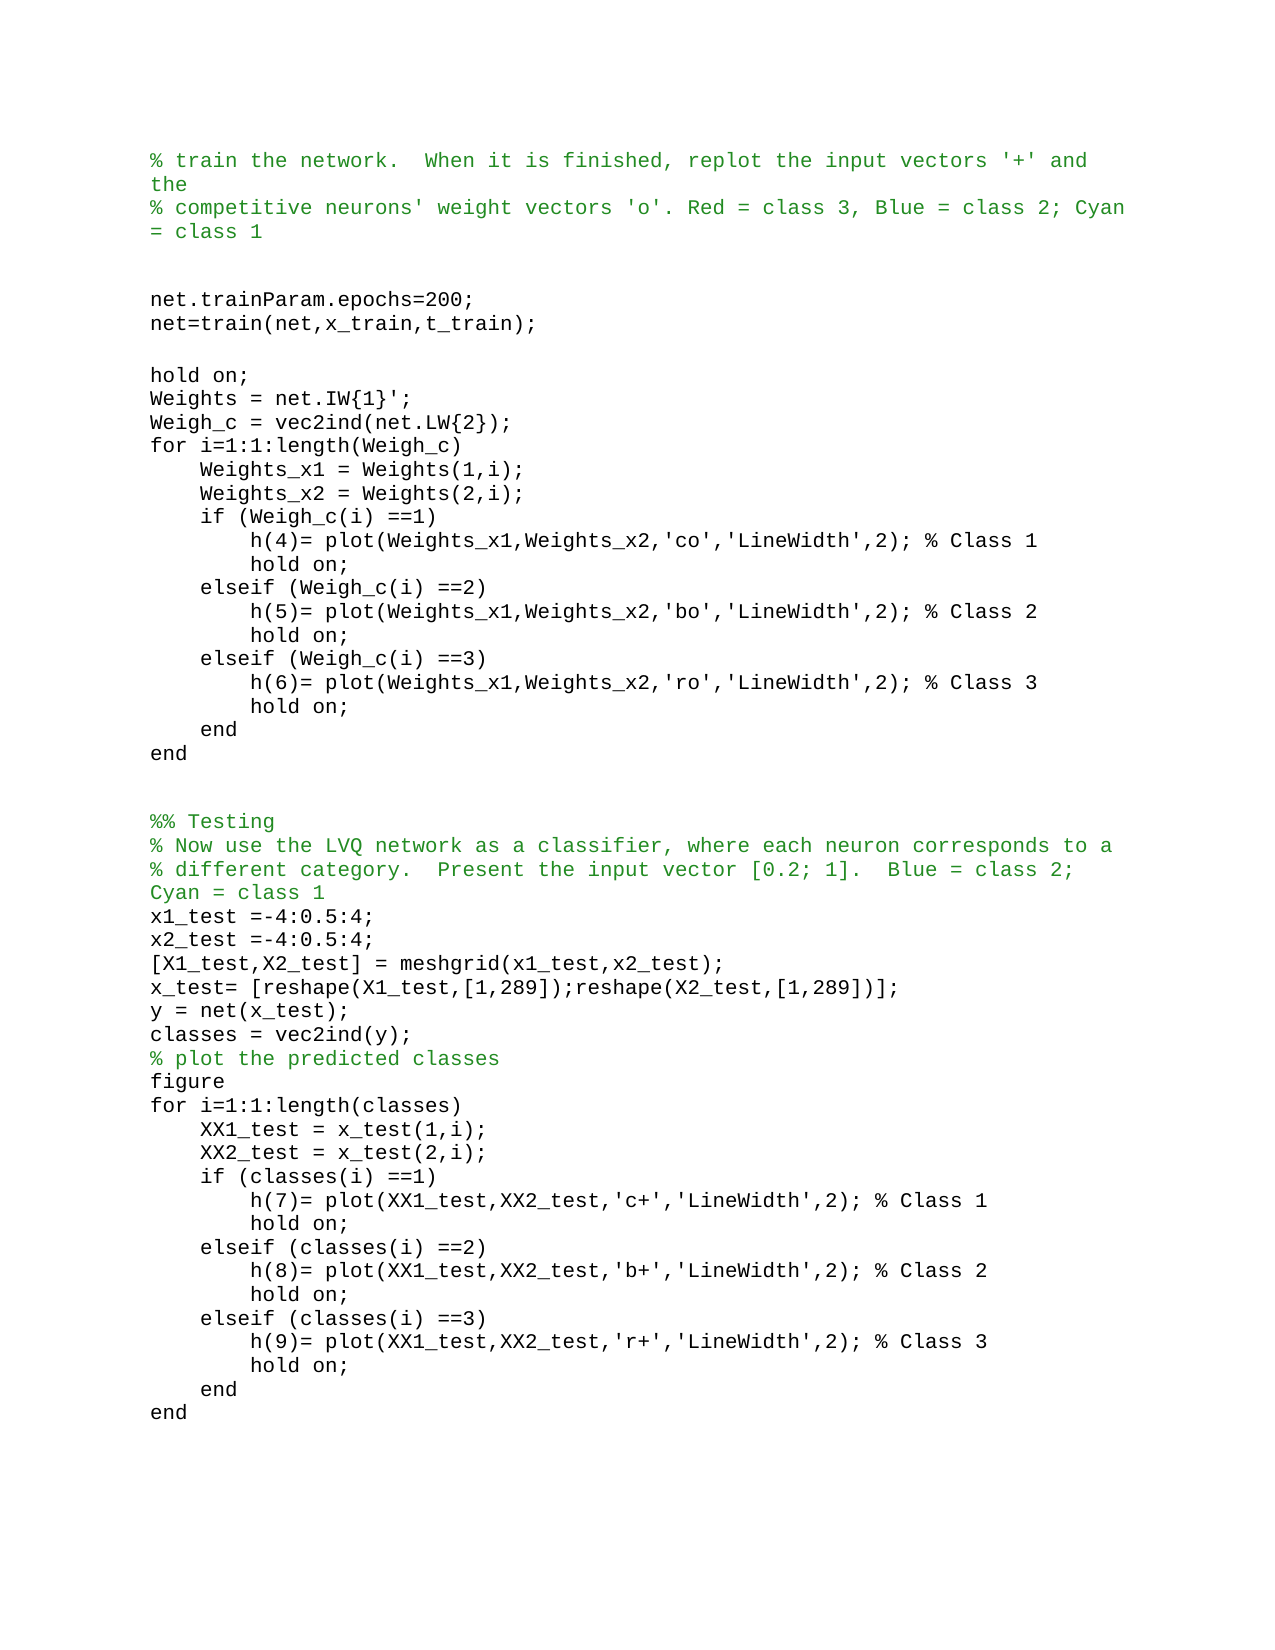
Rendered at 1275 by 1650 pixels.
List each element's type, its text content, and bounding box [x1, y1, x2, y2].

text Weigh_c = vec2ind(net.LW{2}); [150, 412, 1125, 436]
text h(5)= plot(Weights_x1,Weights_x2,'bo','LineWidth',2); % Class 2 [150, 601, 1125, 625]
text hold on; [150, 554, 1125, 577]
text x1_test =-4:0.5:4; [150, 906, 1125, 929]
text if (classes(i) ==1) [150, 1166, 1125, 1189]
text Weights = net.IW{1}'; [150, 388, 1125, 412]
text % different category. Present the input vector [0.2; 1]. Blue = class 2; Cyan = class 1 [150, 858, 1125, 906]
text h(4)= plot(Weights_x1,Weights_x2,'co','LineWidth',2); % Class 1 [150, 530, 1125, 554]
text classes = vec2ind(y); [150, 1024, 1125, 1048]
text x2_test =-4:0.5:4; [150, 929, 1125, 953]
text h(8)= plot(XX1_test,XX2_test,'b+','LineWidth',2); % Class 2 [150, 1261, 1125, 1284]
text elseif (Weigh_c(i) ==3) [150, 648, 1125, 672]
text hold on; [150, 1213, 1125, 1237]
text % plot the predicted classes [150, 1048, 1125, 1071]
text elseif (Weigh_c(i) ==2) [150, 577, 1125, 601]
text h(7)= plot(XX1_test,XX2_test,'c+','LineWidth',2); % Class 1 [150, 1189, 1125, 1213]
text net=train(net,x_train,t_train); [150, 313, 1125, 337]
text %% Testing [150, 811, 1125, 835]
text if (Weigh_c(i) ==1) [150, 506, 1125, 530]
text end [150, 1402, 1125, 1426]
text figure [150, 1071, 1125, 1095]
text % Now use the LVQ network as a classifier, where each neuron corresponds to a [150, 835, 1125, 858]
text hold on; [150, 1284, 1125, 1308]
text XX2_test = x_test(2,i); [150, 1142, 1125, 1166]
text net.trainParam.epochs=200; [150, 289, 1125, 313]
text Weights_x2 = Weights(2,i); [150, 483, 1125, 506]
text hold on; [150, 696, 1125, 719]
text hold on; [150, 364, 1125, 388]
text end [150, 1379, 1125, 1402]
text x_test= [reshape(X1_test,[1,289]);reshape(X2_test,[1,289])]; [150, 977, 1125, 1000]
text [X1_test,X2_test] = meshgrid(x1_test,x2_test); [150, 953, 1125, 977]
text end [150, 743, 1125, 767]
text Weights_x1 = Weights(1,i); [150, 459, 1125, 483]
text % train the network. When it is finished, replot the input vectors '+' and the [150, 150, 1125, 197]
text for i=1:1:length(classes) [150, 1095, 1125, 1119]
text for i=1:1:length(Weigh_c) [150, 436, 1125, 459]
text elseif (classes(i) ==2) [150, 1237, 1125, 1261]
text elseif (classes(i) ==3) [150, 1308, 1125, 1331]
text end [150, 719, 1125, 743]
text h(6)= plot(Weights_x1,Weights_x2,'ro','LineWidth',2); % Class 3 [150, 672, 1125, 696]
text % competitive neurons' weight vectors 'o'. Red = class 3, Blue = class 2; Cyan = class 1 [150, 197, 1125, 244]
text hold on; [150, 1355, 1125, 1379]
text hold on; [150, 625, 1125, 648]
text XX1_test = x_test(1,i); [150, 1119, 1125, 1142]
text y = net(x_test); [150, 1000, 1125, 1024]
text h(9)= plot(XX1_test,XX2_test,'r+','LineWidth',2); % Class 3 [150, 1331, 1125, 1355]
